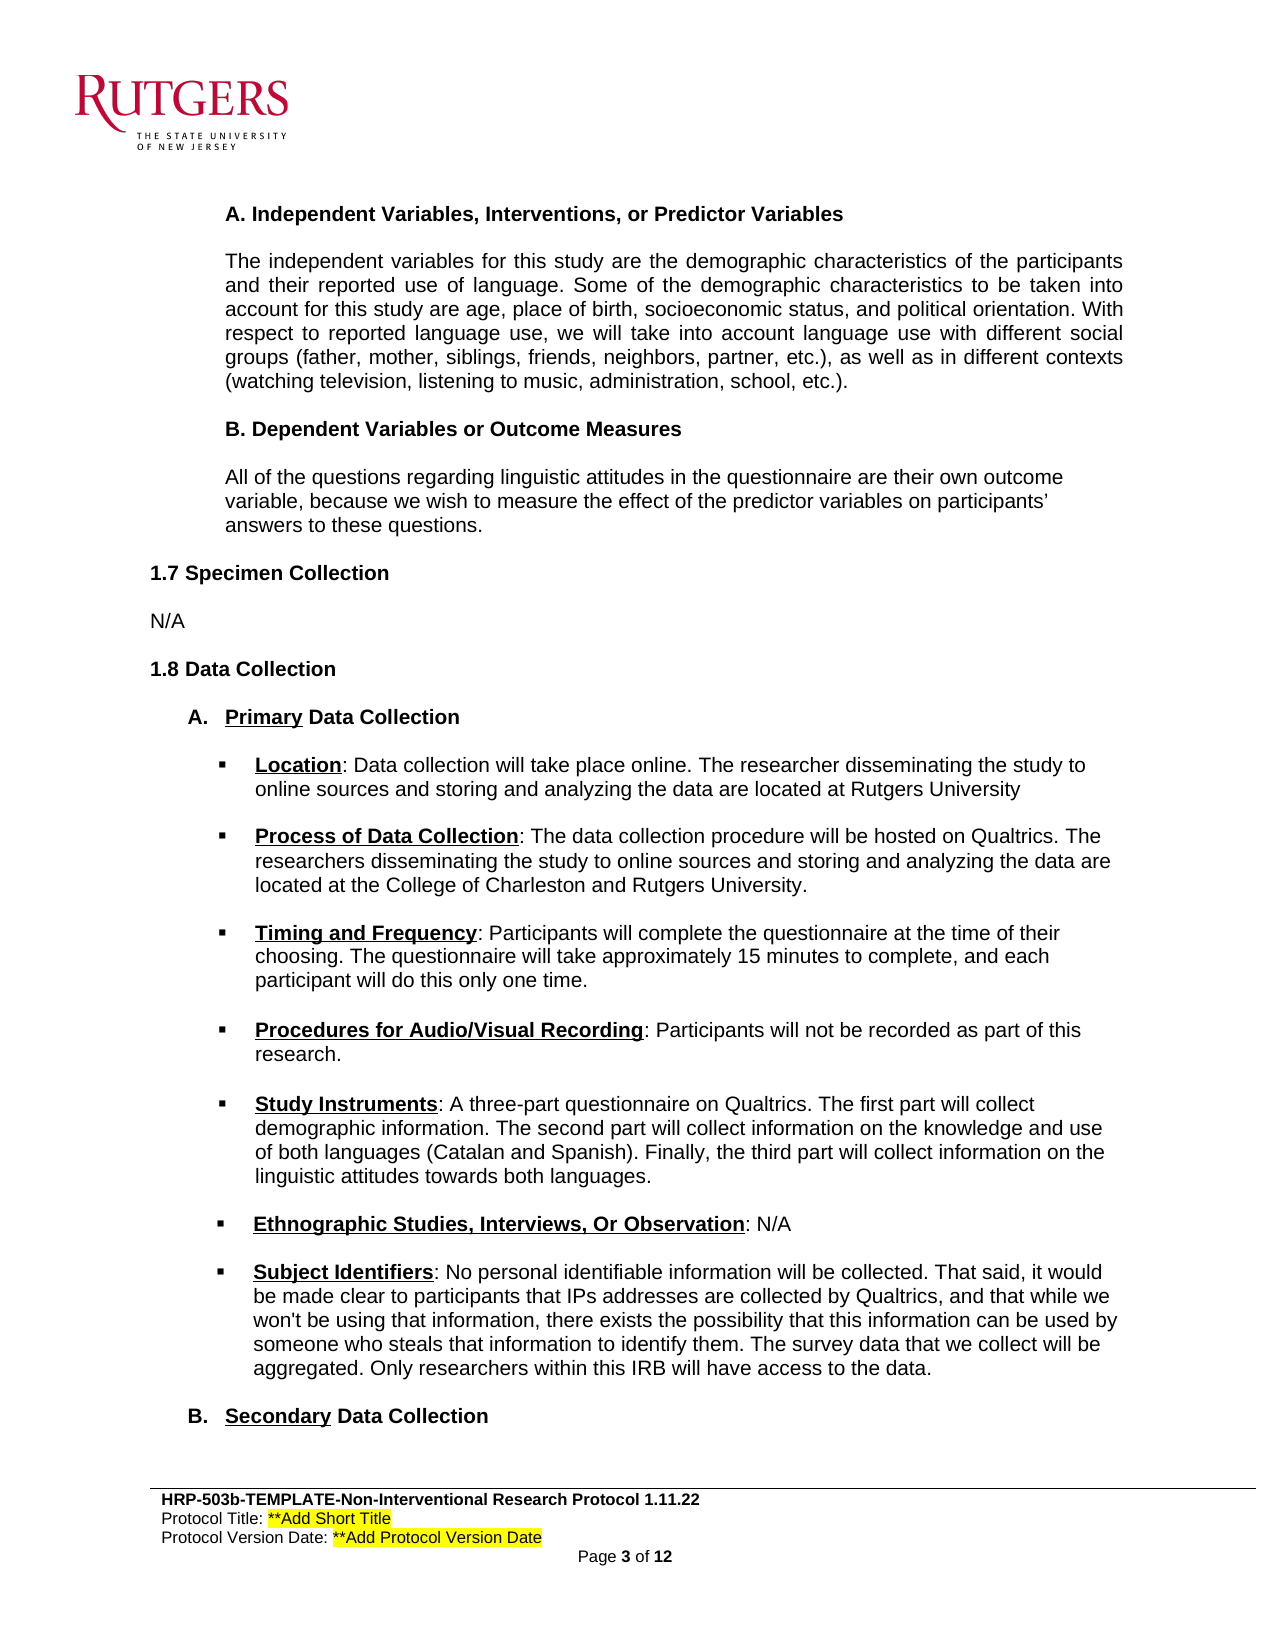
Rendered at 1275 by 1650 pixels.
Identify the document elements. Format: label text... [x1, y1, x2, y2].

text N/A [150, 609, 1125, 633]
list Procedures for Audio/Visual Recording: Participants will not be recorded as part of this research. [217, 1018, 1125, 1066]
picture [75, 75, 288, 150]
list Secondary Data Collection [187, 1404, 1125, 1428]
text A. Independent Variables, Interventions, or Predictor Variables [150, 201, 1125, 225]
list Timing and Frequency: Participants will complete the questionnaire at the time of their choosing. The questionnaire will take approximately 15 minutes to complete, and each participant will do this only one time. [217, 920, 1125, 992]
text 1.7 Specimen Collection [150, 561, 1125, 585]
text All of the questions regarding linguistic attitudes in the questionnaire are their own outcome variable, because we wish to measure the effect of the predictor variables on participants’ answers to these questions. [225, 465, 1125, 537]
list Study Instruments: A three-part questionnaire on Qualtrics. The first part will collect demographic information. The second part will collect information on the knowledge and use of both languages (Catalan and Spanish). Finally, the third part will collect information on the linguistic attitudes towards both languages. [217, 1092, 1125, 1188]
text 1.8 Data Collection [150, 657, 1125, 681]
list Process of Data Collection: The data collection procedure will be hosted on Qualtrics. The researchers disseminating the study to online sources and storing and analyzing the data are located at the College of Charleston and Rutgers University. [217, 824, 1125, 896]
text B. Dependent Variables or Outcome Measures [225, 417, 1125, 441]
list Location: Data collection will take place online. The researcher disseminating the study to online sources and storing and analyzing the data are located at Rutgers University [217, 752, 1125, 800]
list Primary Data Collection [187, 704, 1125, 728]
text The independent variables for this study are the demographic characteristics of the participants and their reported use of language. Some of the demographic characteristics to be taken into account for this study are age, place of birth, socioeconomic status, and political orientation. With respect to reported language use, we will take into account language use with different social groups (father, mother, siblings, friends, neighbors, partner, etc.), as well as in different contexts (watching television, listening to music, administration, school, etc.). [225, 249, 1125, 393]
list Subject Identifiers: No personal identifiable information will be collected. That said, it would be made clear to participants that IPs addresses are collected by Qualtrics, and that while we won't be using that information, there exists the possibility that this information can be used by someone who steals that information to identify them. The survey data that we collect will be aggregated. Only researchers within this IRB will have access to the data. [216, 1260, 1125, 1380]
list Ethnographic Studies, Interviews, Or Observation: N/A [216, 1212, 1125, 1236]
